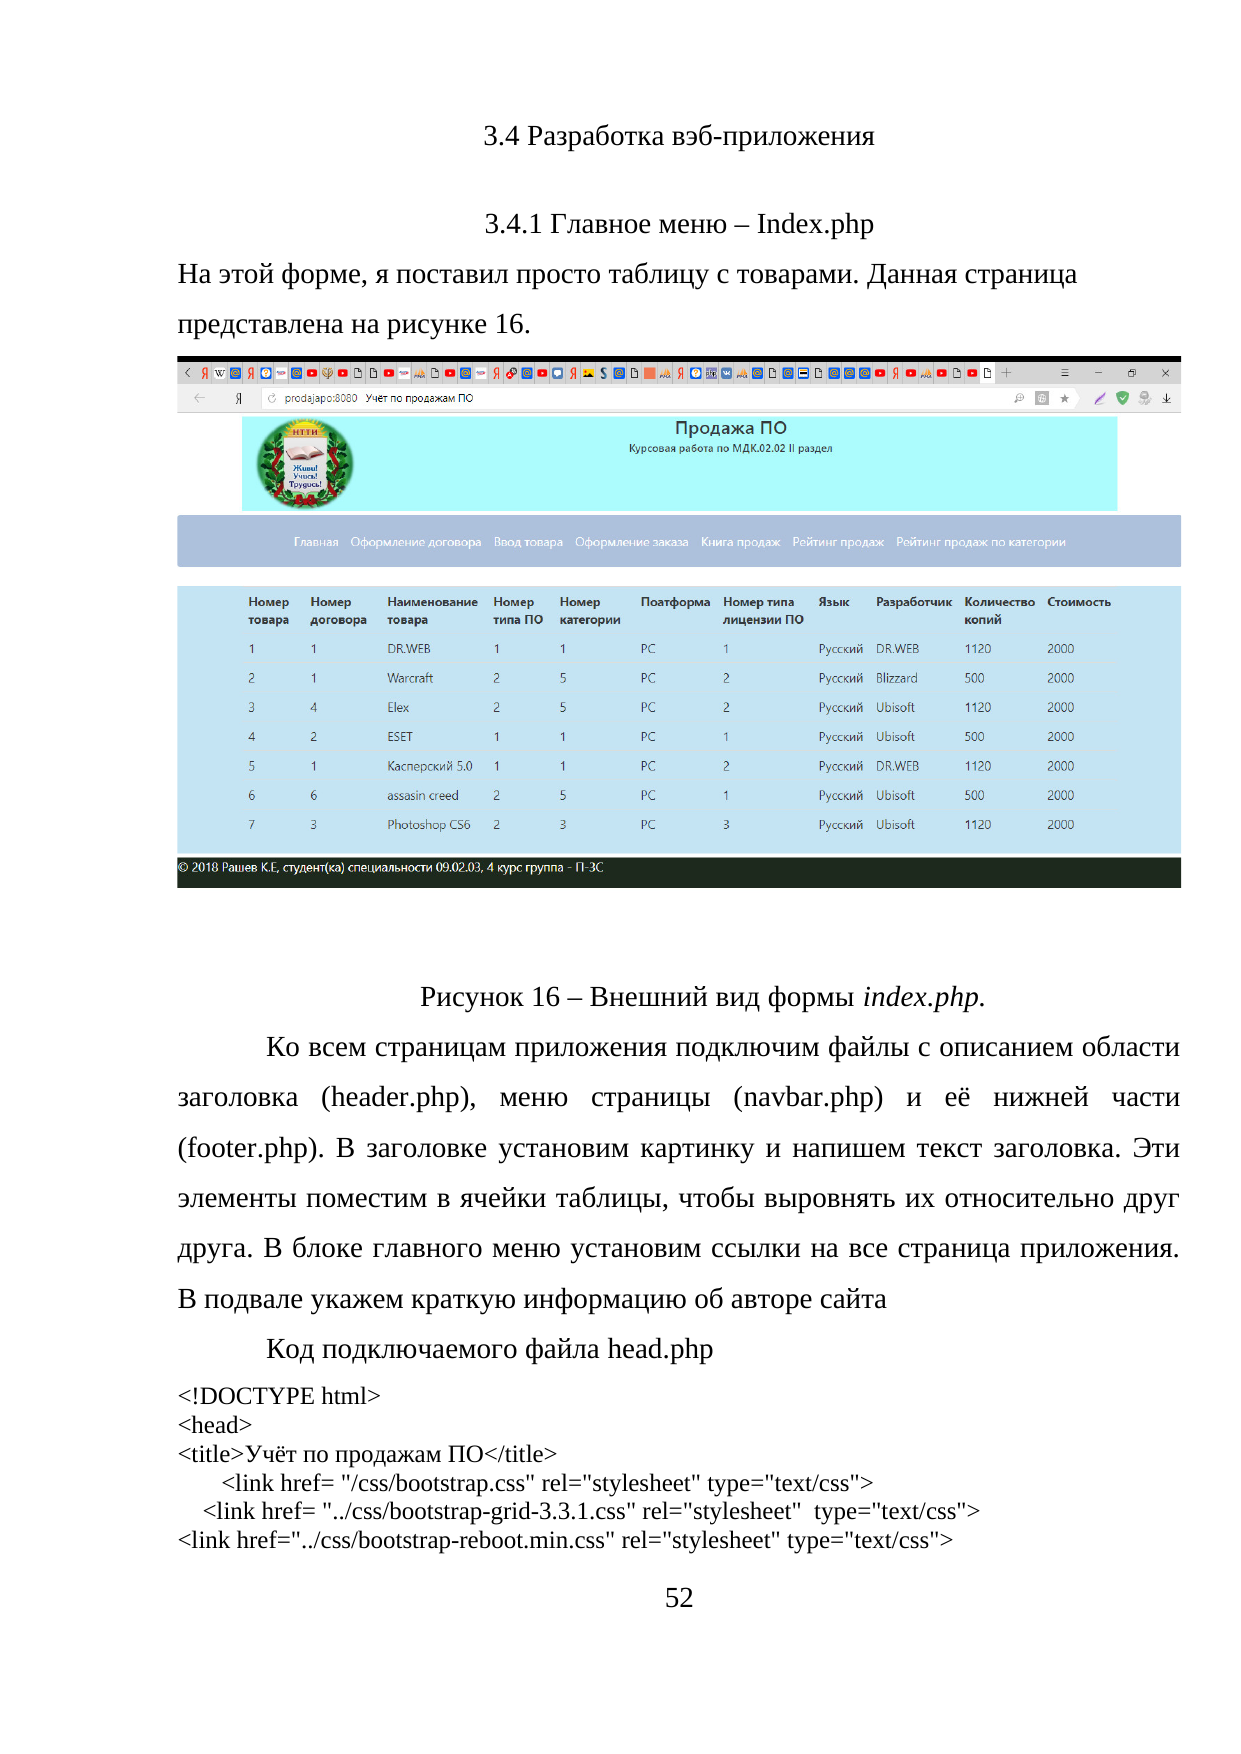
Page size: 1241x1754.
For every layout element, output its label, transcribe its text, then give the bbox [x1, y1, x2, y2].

subtitle 3.4 Разработка вэб-приложения [177, 118, 1181, 152]
text На этой форме, я поставил просто таблицу с товарами. Данная страница представлена на рисунке 16. [177, 256, 1181, 340]
text Рисунок 16 – Внешний вид формы index.php. [177, 979, 1181, 1012]
text Код подключаемого файла head.php [177, 1331, 1181, 1364]
text Ко всем страницам приложения подключим файлы с описанием области заголовка (header.php), меню страницы (navbar.php) и её нижней части (footer.php). В заголовке установим картинку и напишем текст заголовка. Эти элементы поместим в ячейки таблицы, чтобы выровнять их относительно друг друга. В блоке главного меню установим ссылки на все страница приложения. В подвале укажем краткую информацию об авторе сайта [177, 1029, 1181, 1314]
text <title>Учёт по продажам ПО</title> [177, 1439, 1181, 1468]
text <head> [177, 1410, 1181, 1439]
picture [177, 356, 1182, 962]
text <!DOCTYPE html> [177, 1381, 1181, 1410]
subtitle 3.4.1 Главное меню – Index.php [177, 206, 1181, 239]
text <link href= "/css/bootstrap.css" rel="stylesheet" type="text/css"> [177, 1468, 1181, 1496]
text <link href="../css/bootstrap-reboot.min.css" rel="stylesheet" type="text/css"> [177, 1525, 1181, 1554]
text <link href= "../css/bootstrap-grid-3.3.1.css" rel="stylesheet" type="text/css"> [177, 1496, 1181, 1525]
